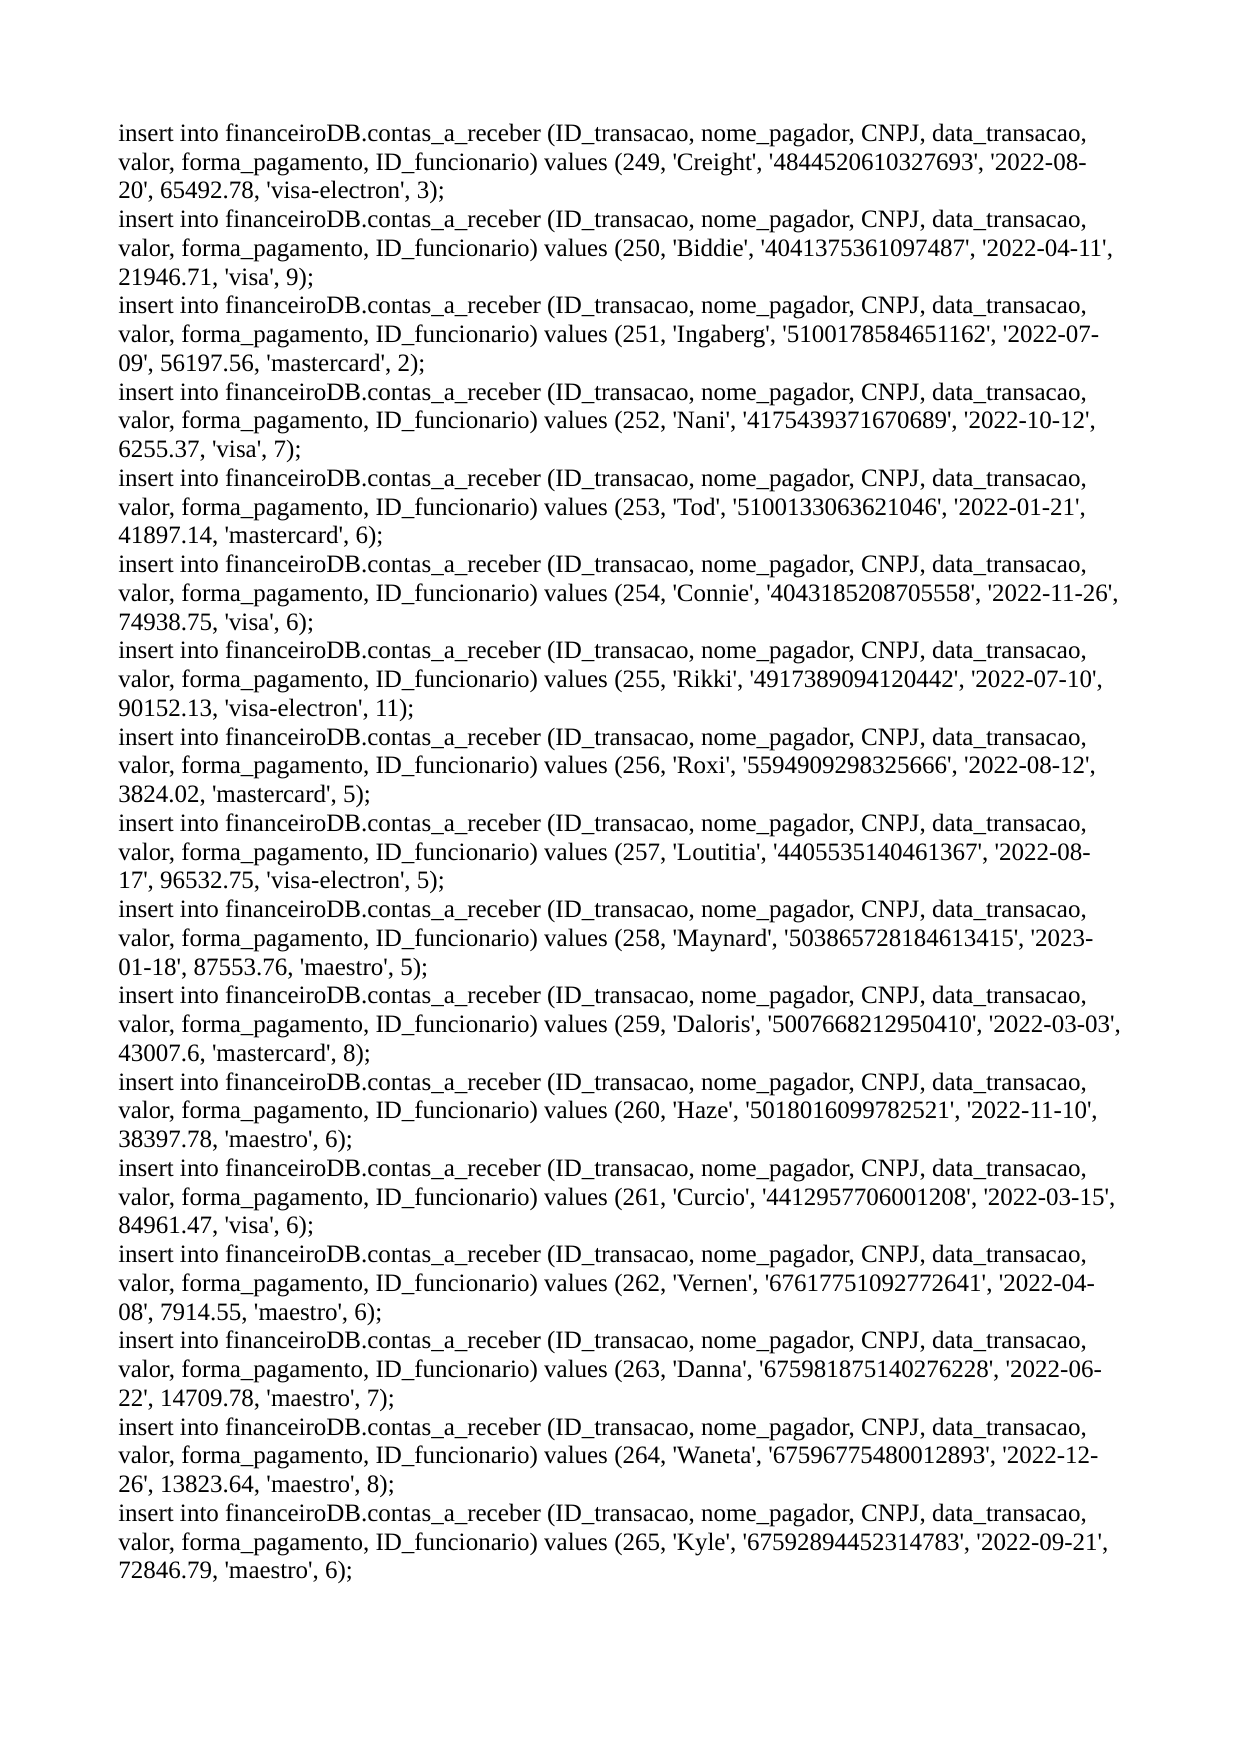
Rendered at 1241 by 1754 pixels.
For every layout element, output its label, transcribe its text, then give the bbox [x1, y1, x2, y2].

text insert into financeiroDB.contas_a_receber (ID_transacao, nome_pagador, CNPJ, data_transacao, valor, forma_pagamento, ID_funcionario) values (253, 'Tod', '5100133063621046', '2022-01-21', 41897.14, 'mastercard', 6); [118, 463, 1122, 549]
text insert into financeiroDB.contas_a_receber (ID_transacao, nome_pagador, CNPJ, data_transacao, valor, forma_pagamento, ID_funcionario) values (256, 'Roxi', '5594909298325666', '2022-08-12', 3824.02, 'mastercard', 5); [118, 722, 1122, 808]
text insert into financeiroDB.contas_a_receber (ID_transacao, nome_pagador, CNPJ, data_transacao, valor, forma_pagamento, ID_funcionario) values (254, 'Connie', '4043185208705558', '2022-11-26', 74938.75, 'visa', 6); [118, 549, 1122, 636]
text insert into financeiroDB.contas_a_receber (ID_transacao, nome_pagador, CNPJ, data_transacao, valor, forma_pagamento, ID_funcionario) values (259, 'Daloris', '5007668212950410', '2022-03-03', 43007.6, 'mastercard', 8); [118, 981, 1122, 1067]
text insert into financeiroDB.contas_a_receber (ID_transacao, nome_pagador, CNPJ, data_transacao, valor, forma_pagamento, ID_funcionario) values (263, 'Danna', '675981875140276228', '2022-06-22', 14709.78, 'maestro', 7); [118, 1326, 1122, 1412]
text insert into financeiroDB.contas_a_receber (ID_transacao, nome_pagador, CNPJ, data_transacao, valor, forma_pagamento, ID_funcionario) values (249, 'Creight', '4844520610327693', '2022-08-20', 65492.78, 'visa-electron', 3); [118, 118, 1122, 204]
text insert into financeiroDB.contas_a_receber (ID_transacao, nome_pagador, CNPJ, data_transacao, valor, forma_pagamento, ID_funcionario) values (265, 'Kyle', '67592894452314783', '2022-09-21', 72846.79, 'maestro', 6); [118, 1498, 1122, 1584]
text insert into financeiroDB.contas_a_receber (ID_transacao, nome_pagador, CNPJ, data_transacao, valor, forma_pagamento, ID_funcionario) values (264, 'Waneta', '67596775480012893', '2022-12-26', 13823.64, 'maestro', 8); [118, 1412, 1122, 1498]
text insert into financeiroDB.contas_a_receber (ID_transacao, nome_pagador, CNPJ, data_transacao, valor, forma_pagamento, ID_funcionario) values (257, 'Loutitia', '4405535140461367', '2022-08-17', 96532.75, 'visa-electron', 5); [118, 808, 1122, 894]
text insert into financeiroDB.contas_a_receber (ID_transacao, nome_pagador, CNPJ, data_transacao, valor, forma_pagamento, ID_funcionario) values (261, 'Curcio', '4412957706001208', '2022-03-15', 84961.47, 'visa', 6); [118, 1153, 1122, 1239]
text insert into financeiroDB.contas_a_receber (ID_transacao, nome_pagador, CNPJ, data_transacao, valor, forma_pagamento, ID_funcionario) values (260, 'Haze', '5018016099782521', '2022-11-10', 38397.78, 'maestro', 6); [118, 1067, 1122, 1153]
text insert into financeiroDB.contas_a_receber (ID_transacao, nome_pagador, CNPJ, data_transacao, valor, forma_pagamento, ID_funcionario) values (262, 'Vernen', '67617751092772641', '2022-04-08', 7914.55, 'maestro', 6); [118, 1239, 1122, 1326]
text insert into financeiroDB.contas_a_receber (ID_transacao, nome_pagador, CNPJ, data_transacao, valor, forma_pagamento, ID_funcionario) values (250, 'Biddie', '4041375361097487', '2022-04-11', 21946.71, 'visa', 9); [118, 204, 1122, 291]
text insert into financeiroDB.contas_a_receber (ID_transacao, nome_pagador, CNPJ, data_transacao, valor, forma_pagamento, ID_funcionario) values (251, 'Ingaberg', '5100178584651162', '2022-07-09', 56197.56, 'mastercard', 2); [118, 291, 1122, 377]
text insert into financeiroDB.contas_a_receber (ID_transacao, nome_pagador, CNPJ, data_transacao, valor, forma_pagamento, ID_funcionario) values (255, 'Rikki', '4917389094120442', '2022-07-10', 90152.13, 'visa-electron', 11); [118, 636, 1122, 722]
text insert into financeiroDB.contas_a_receber (ID_transacao, nome_pagador, CNPJ, data_transacao, valor, forma_pagamento, ID_funcionario) values (252, 'Nani', '4175439371670689', '2022-10-12', 6255.37, 'visa', 7); [118, 377, 1122, 463]
text insert into financeiroDB.contas_a_receber (ID_transacao, nome_pagador, CNPJ, data_transacao, valor, forma_pagamento, ID_funcionario) values (258, 'Maynard', '503865728184613415', '2023-01-18', 87553.76, 'maestro', 5); [118, 894, 1122, 981]
